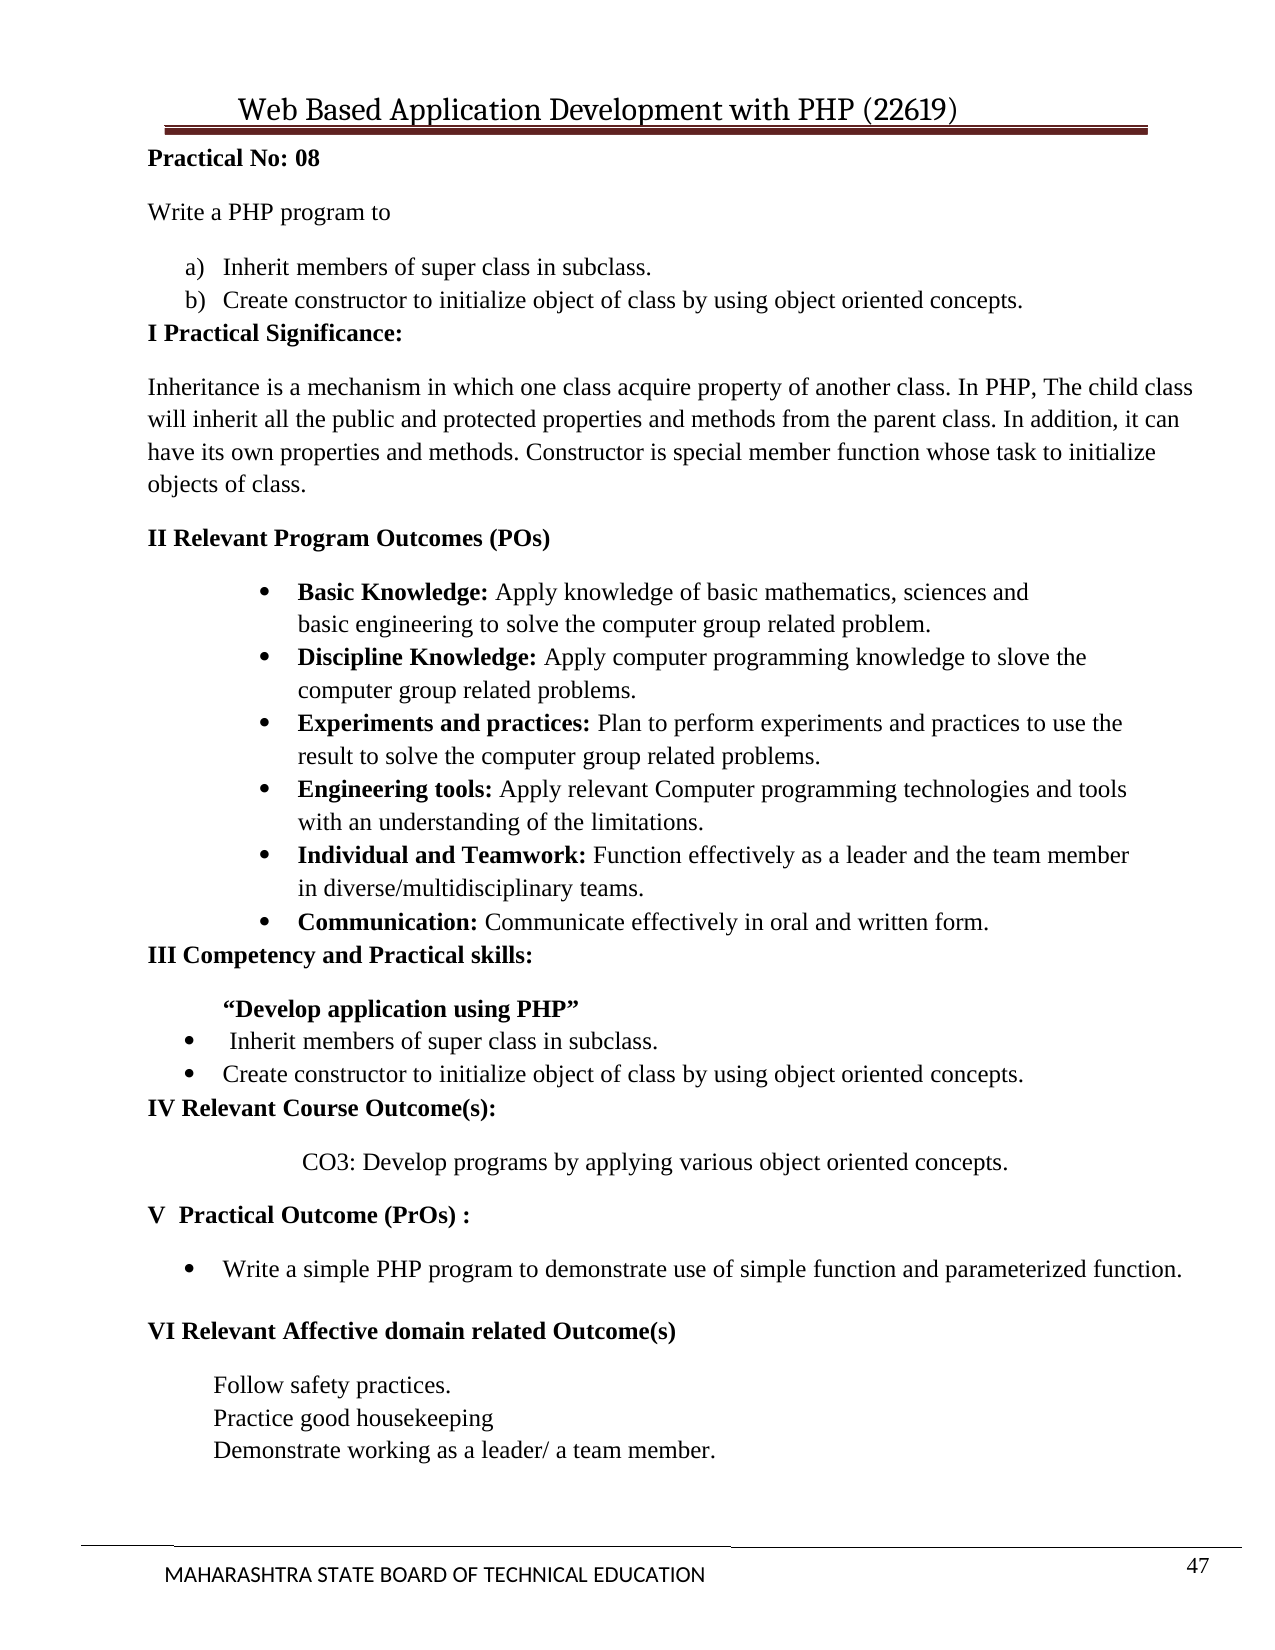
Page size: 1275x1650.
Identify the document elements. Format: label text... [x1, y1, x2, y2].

text Inheritance is a mechanism in which one class acquire property of another class. In PHP, The child class will inherit all the public and protected properties and methods from the parent class. In addition, it can have its own properties and methods. Constructor is special member function whose task to initialize objects of class. [147, 372, 1197, 498]
list Write a simple PHP program to demonstrate use of simple function and parameterized function. [185, 1254, 1254, 1283]
text Demonstrate working as a leader/ a team member. [213, 1436, 1254, 1465]
subtitle Relevant Affective domain related Outcome(s) [147, 1316, 1254, 1345]
list Create constructor to initialize object of class by using object oriented concepts. [185, 285, 1254, 313]
subtitle Competency and Practical skills: [147, 940, 1254, 968]
text Follow safety practices. Practice good housekeeping [213, 1370, 493, 1432]
subtitle Relevant Program Outcomes (POs) [147, 523, 1254, 552]
list Individual and Teamwork: Function effectively as a leader and the team member in diverse/multidisciplinary teams. [260, 840, 1154, 902]
list Inherit members of super class in subclass. [185, 252, 1254, 281]
list Engineering tools: Apply relevant Computer programming technologies and tools with an understanding of the limitations. [260, 774, 1177, 836]
list Experiments and practices: Plan to perform experiments and practices to use the result to solve the computer group related problems. [260, 708, 1183, 770]
text “Develop application using PHP” [223, 994, 1254, 1023]
list Discipline Knowledge: Apply computer programming knowledge to slove the computer group related problems. [260, 642, 1187, 704]
subtitle Relevant Course Outcome(s): [147, 1093, 1254, 1122]
list Create constructor to initialize object of class by using object oriented concepts. [185, 1059, 1254, 1088]
list Basic Knowledge: Apply knowledge of basic mathematics, sciences and basic engineering to solve the computer group related problem. [260, 577, 1085, 638]
text CO3: Develop programs by applying various object oriented concepts. [148, 1147, 1162, 1176]
subtitle Practical No: 08 [147, 143, 1254, 172]
subtitle Practical Outcome (PrOs) : [147, 1200, 1254, 1229]
text Write a PHP program to [147, 197, 1254, 226]
subtitle I Practical Significance: [147, 318, 1254, 346]
list Inherit members of super class in subclass. [185, 1026, 1254, 1055]
list Communication: Communicate effectively in oral and written form. [260, 906, 1254, 936]
